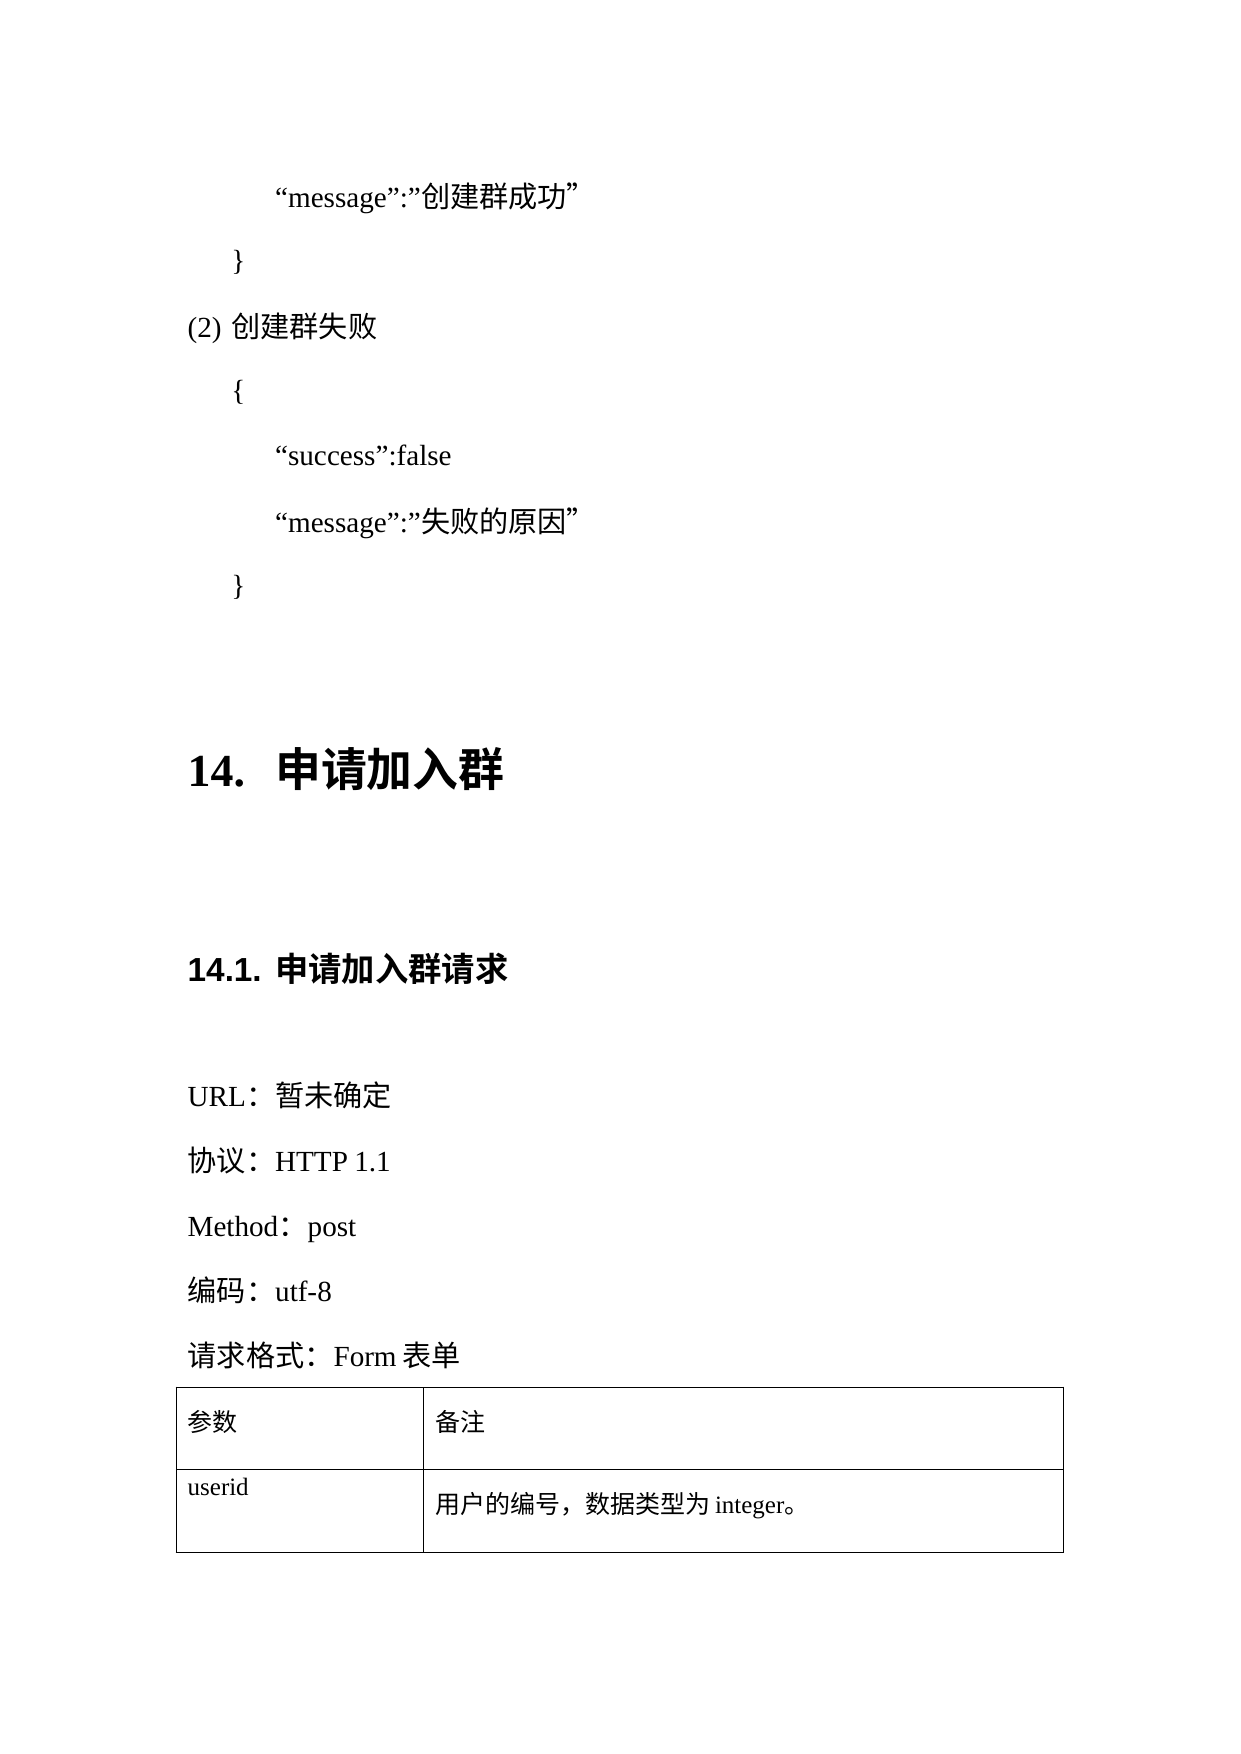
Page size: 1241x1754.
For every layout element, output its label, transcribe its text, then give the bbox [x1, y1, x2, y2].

table_header 备注 [424, 1395, 1063, 1477]
list “message”:”创建群成功” [231, 162, 1053, 227]
subtitle 申请加入群请求 [187, 942, 1053, 1007]
list 创建群失败 [187, 292, 1053, 357]
list } [187, 227, 1053, 292]
list “message”:”失败的原因” [231, 487, 1053, 552]
text 编码：utf-8 [187, 1264, 1053, 1329]
text 协议：HTTP 1.1 [187, 1134, 1053, 1199]
text Method：post [187, 1199, 1053, 1264]
table_cell 用户的编号，数据类型为integer。 [424, 1478, 1063, 1559]
list { [187, 357, 1053, 422]
subtitle 申请加入群 [187, 717, 1053, 815]
table_header 参数 [177, 1395, 423, 1477]
table_cell userid [177, 1478, 423, 1559]
list } [187, 552, 1053, 617]
text 请求格式：Form表单 [187, 1329, 1053, 1394]
text URL：暂未确定 [187, 1069, 1053, 1134]
list “success”:false [231, 422, 1053, 487]
